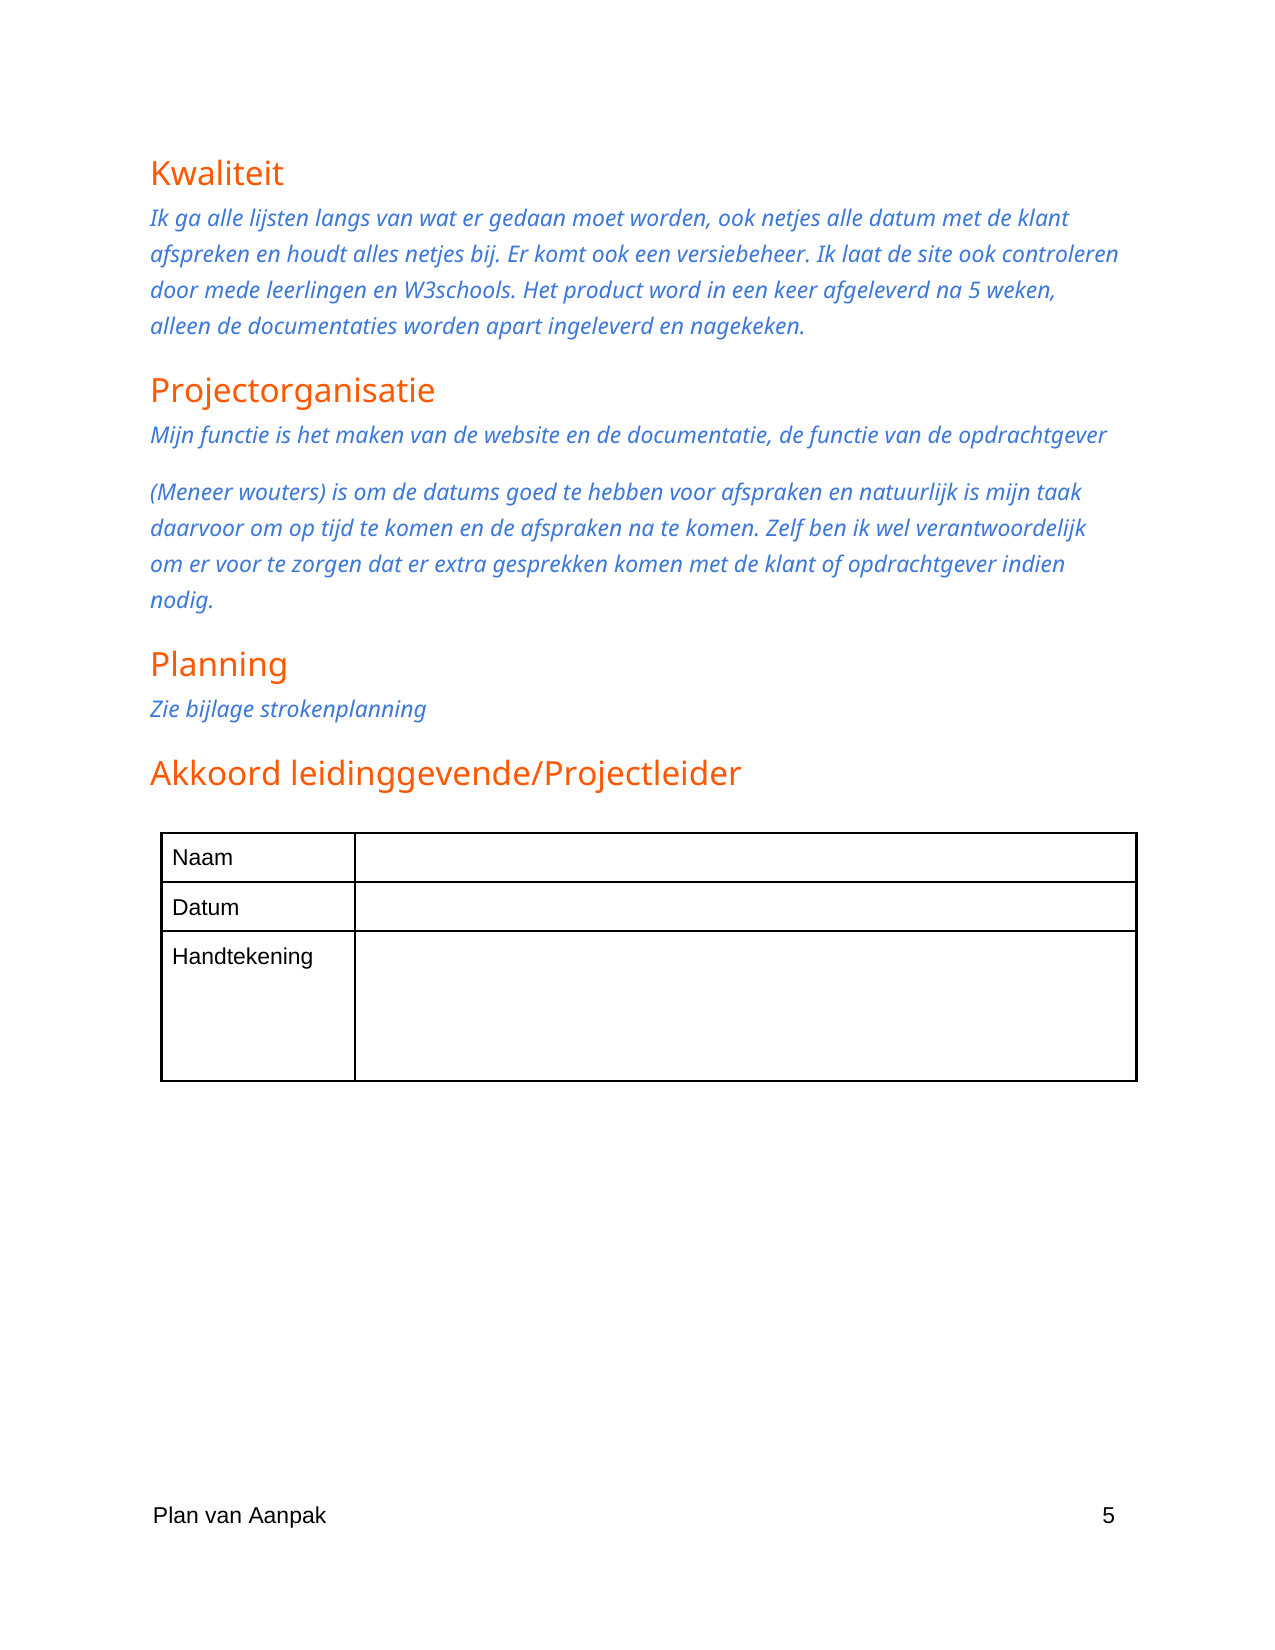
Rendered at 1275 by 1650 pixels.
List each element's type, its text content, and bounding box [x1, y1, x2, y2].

table_cell Handtekening [163, 932, 354, 1080]
table_cell Datum [163, 883, 354, 930]
table_header Naam [163, 834, 354, 881]
table_cell [356, 932, 1135, 1080]
subtitle (Meneer wouters) is om de datums goed te hebben voor afspraken en natuurlijk is mijn taak daarvoor om op tijd te komen en de afspraken na te komen. Zelf ben ik wel verantwoordelijk om er voor te zorgen dat er extra gesprekken komen met de klant of opdrachtgever indien nodig. [150, 476, 1125, 615]
subtitle Zie bijlage strokenplanning [150, 692, 1125, 724]
subtitle Akkoord leidinggevende/Projectleider [150, 749, 1125, 795]
subtitle Kwaliteit [150, 150, 1125, 195]
subtitle Planning [150, 640, 1125, 686]
subtitle Ik ga alle lijsten langs van wat er gedaan moet worden, ook netjes alle datum met de klant afspreken en houdt alles netjes bij. Er komt ook een versiebeheer. Ik laat de site ook controleren door mede leerlingen en W3schools. Het product word in een keer afgeleverd na 5 weken, alleen de documentaties worden apart ingeleverd en nagekeken. [150, 202, 1125, 341]
table_cell [356, 883, 1135, 930]
subtitle Projectorganisatie [150, 367, 1125, 412]
table_header [356, 834, 1135, 881]
subtitle Mijn functie is het maken van de website en de documentatie, de functie van de opdrachtgever [150, 419, 1125, 450]
